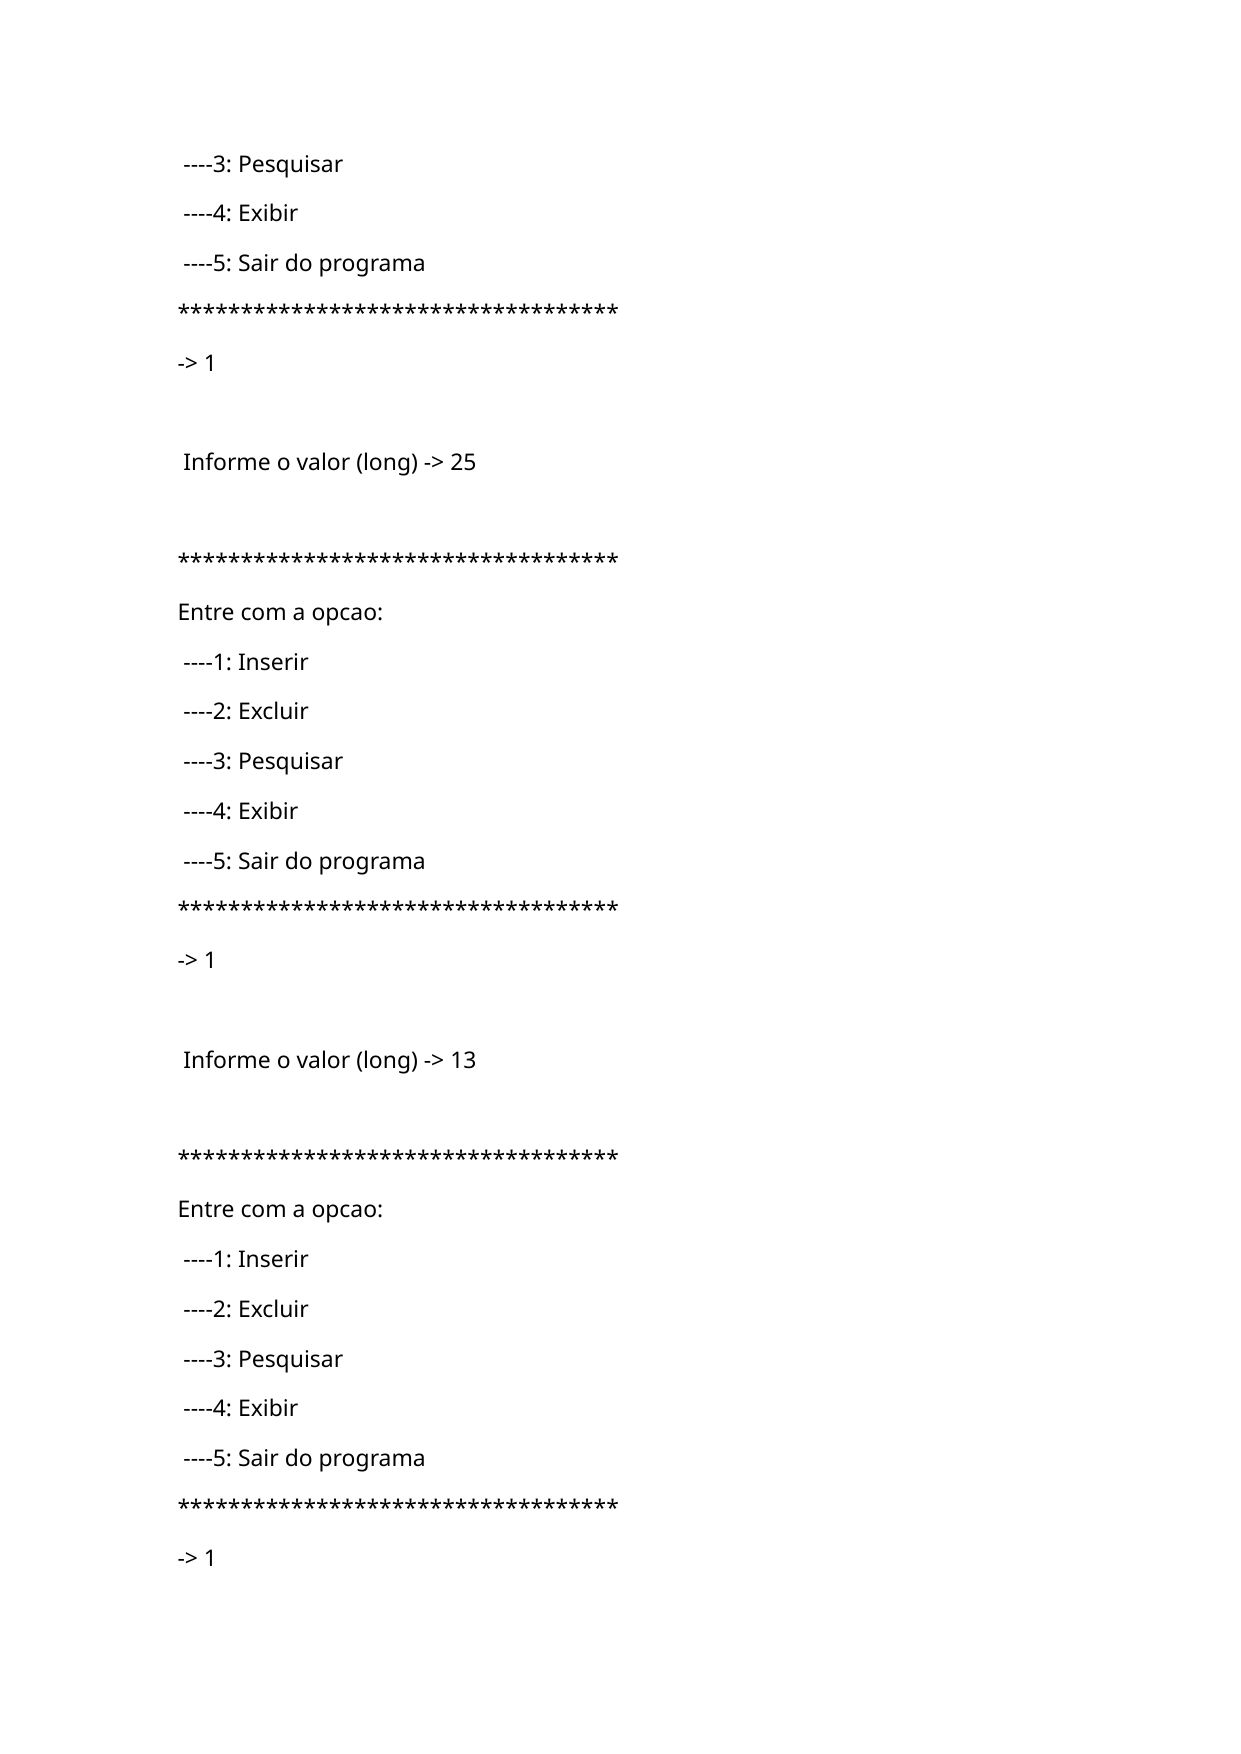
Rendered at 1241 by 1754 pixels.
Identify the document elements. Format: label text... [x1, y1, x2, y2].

text -> 1 [177, 944, 1063, 976]
text ----4: Exibir [177, 197, 1063, 229]
text -> 1 [177, 1542, 1063, 1573]
text *********************************** [177, 546, 1063, 577]
text ----3: Pesquisar [177, 745, 1063, 776]
text ----5: Sair do programa [177, 845, 1063, 876]
text *********************************** [177, 297, 1063, 328]
text Entre com a opcao: [177, 1193, 1063, 1224]
text ----5: Sair do programa [177, 247, 1063, 278]
text *********************************** [177, 894, 1063, 926]
text -> 1 [177, 347, 1063, 378]
text Entre com a opcao: [177, 596, 1063, 627]
text ----3: Pesquisar [177, 148, 1063, 179]
text ----2: Excluir [177, 695, 1063, 727]
text ----1: Inserir [177, 646, 1063, 677]
text ----3: Pesquisar [177, 1343, 1063, 1374]
text ----5: Sair do programa [177, 1442, 1063, 1473]
text ----1: Inserir [177, 1243, 1063, 1274]
text Informe o valor (long) -> 13 [177, 1044, 1063, 1075]
text *********************************** [177, 1143, 1063, 1175]
text *********************************** [177, 1492, 1063, 1523]
text ----4: Exibir [177, 1392, 1063, 1424]
text ----2: Excluir [177, 1293, 1063, 1324]
text ----4: Exibir [177, 795, 1063, 826]
text Informe o valor (long) -> 25 [177, 446, 1063, 478]
